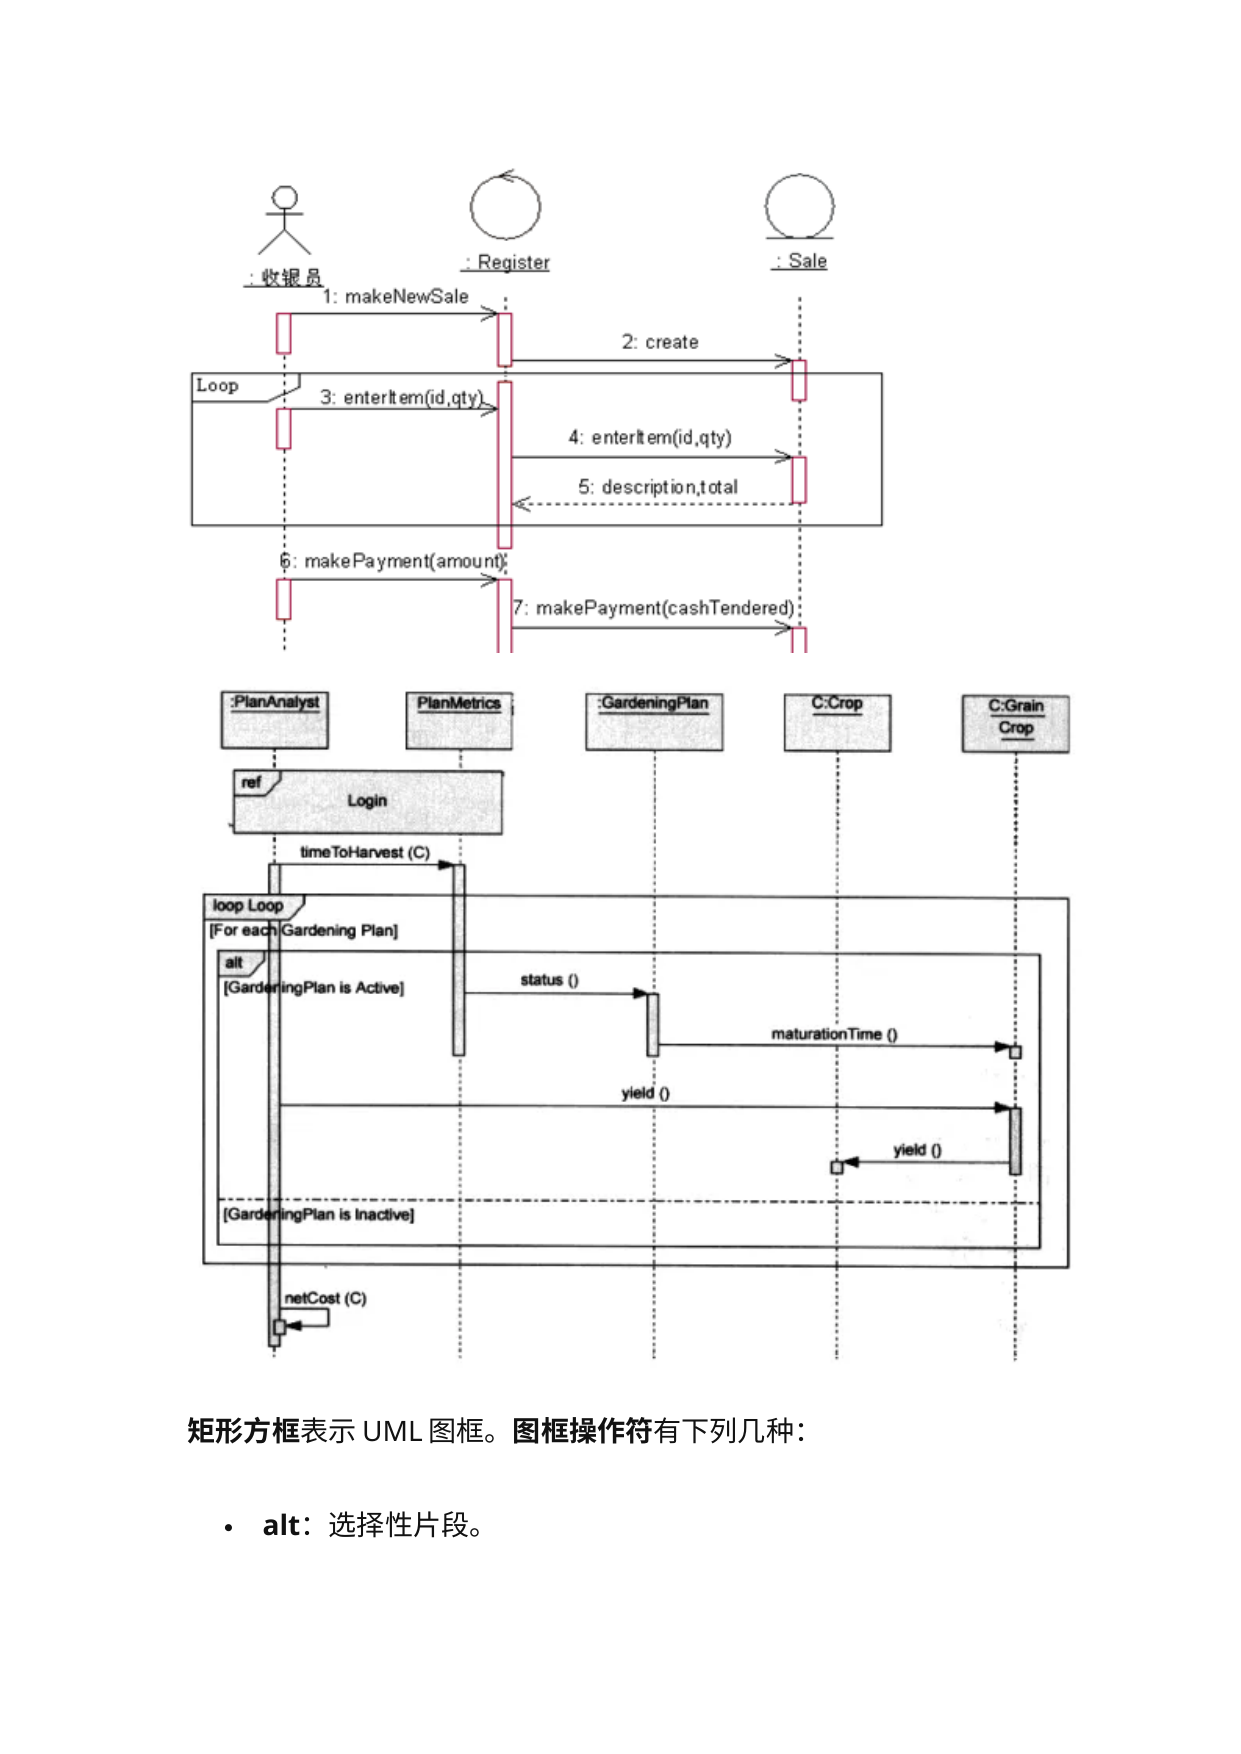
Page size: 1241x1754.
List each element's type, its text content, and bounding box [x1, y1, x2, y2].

list alt：选择性片段。 [225, 1491, 1053, 1556]
picture [187, 162, 886, 653]
text 矩形方框表示UML图框。图框操作符有下列几种： [187, 1397, 1053, 1462]
picture [187, 682, 1086, 1368]
